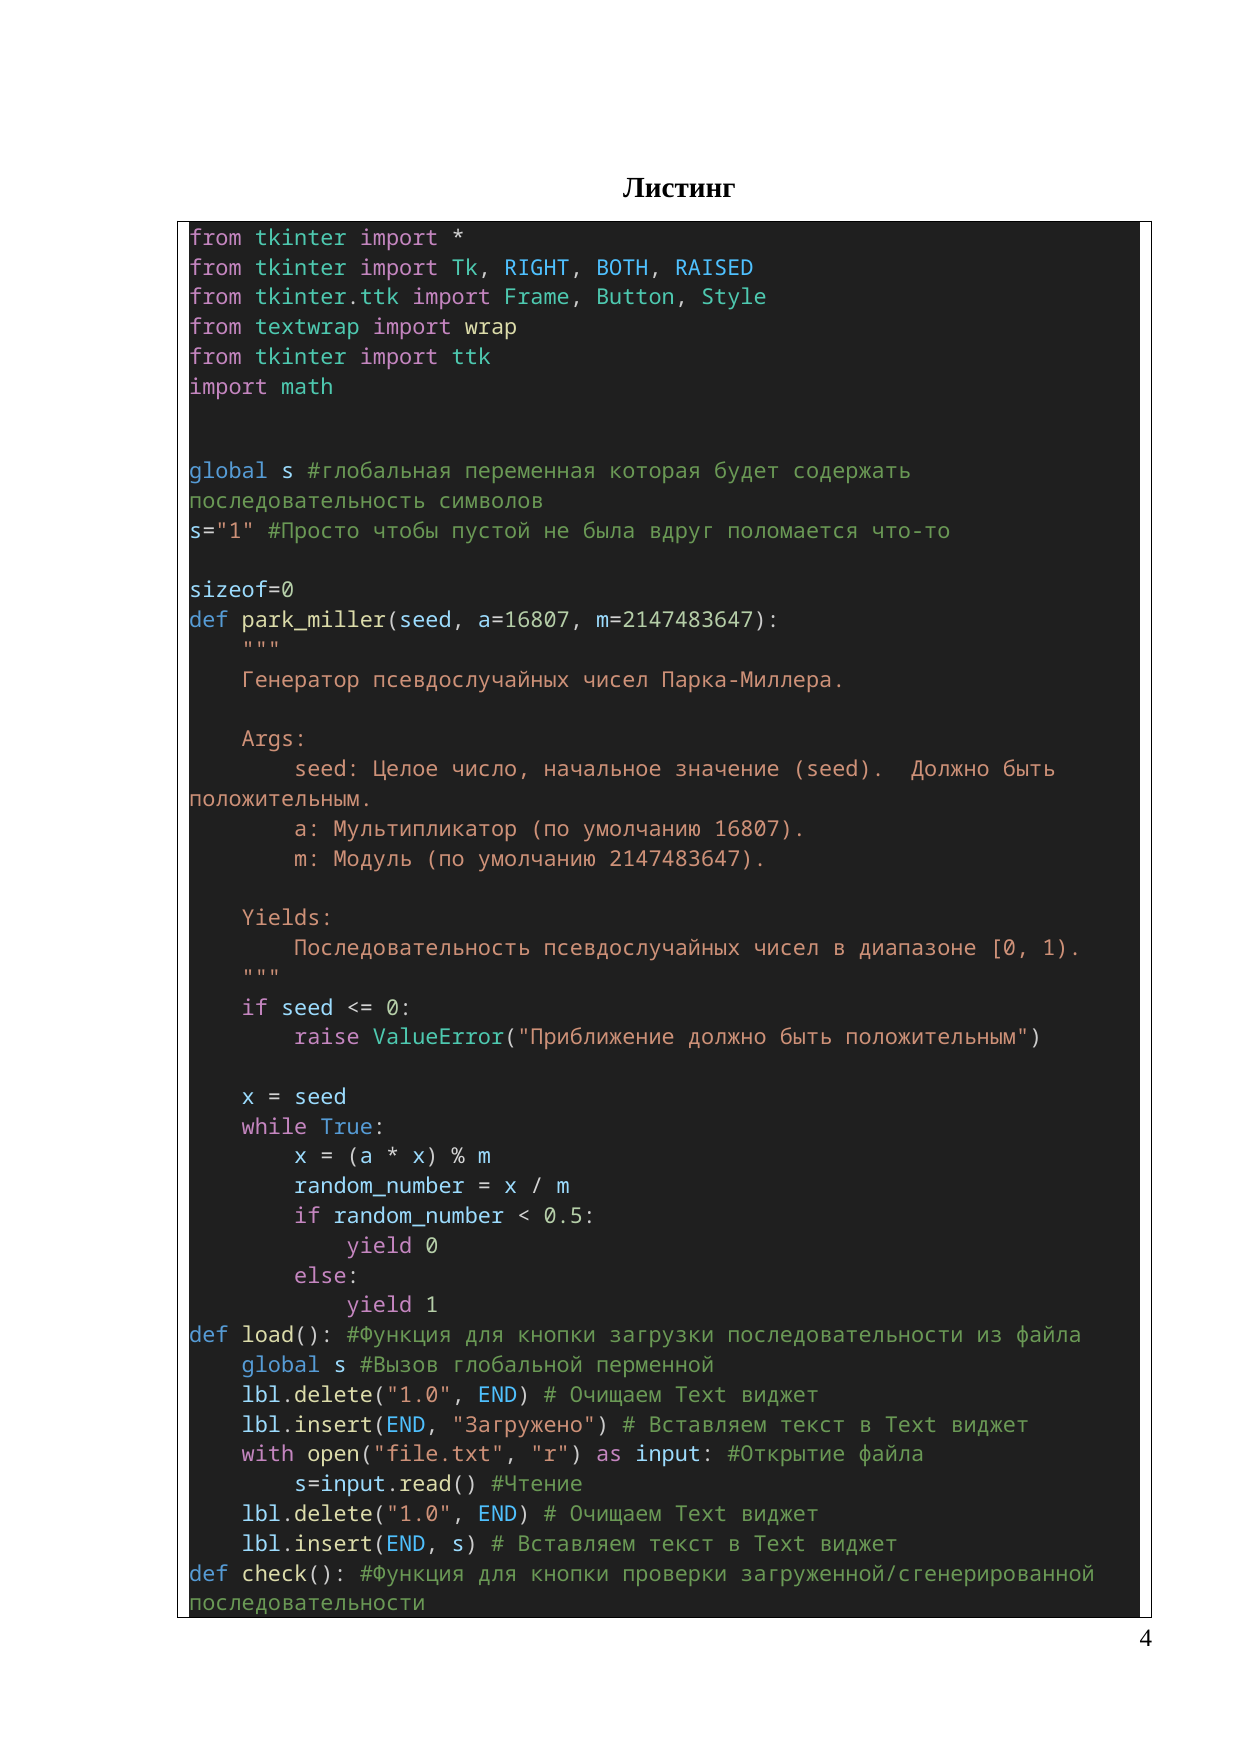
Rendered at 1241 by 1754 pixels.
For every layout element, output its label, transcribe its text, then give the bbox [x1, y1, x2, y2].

text Листинг [177, 170, 1152, 204]
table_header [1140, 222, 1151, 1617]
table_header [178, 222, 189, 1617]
